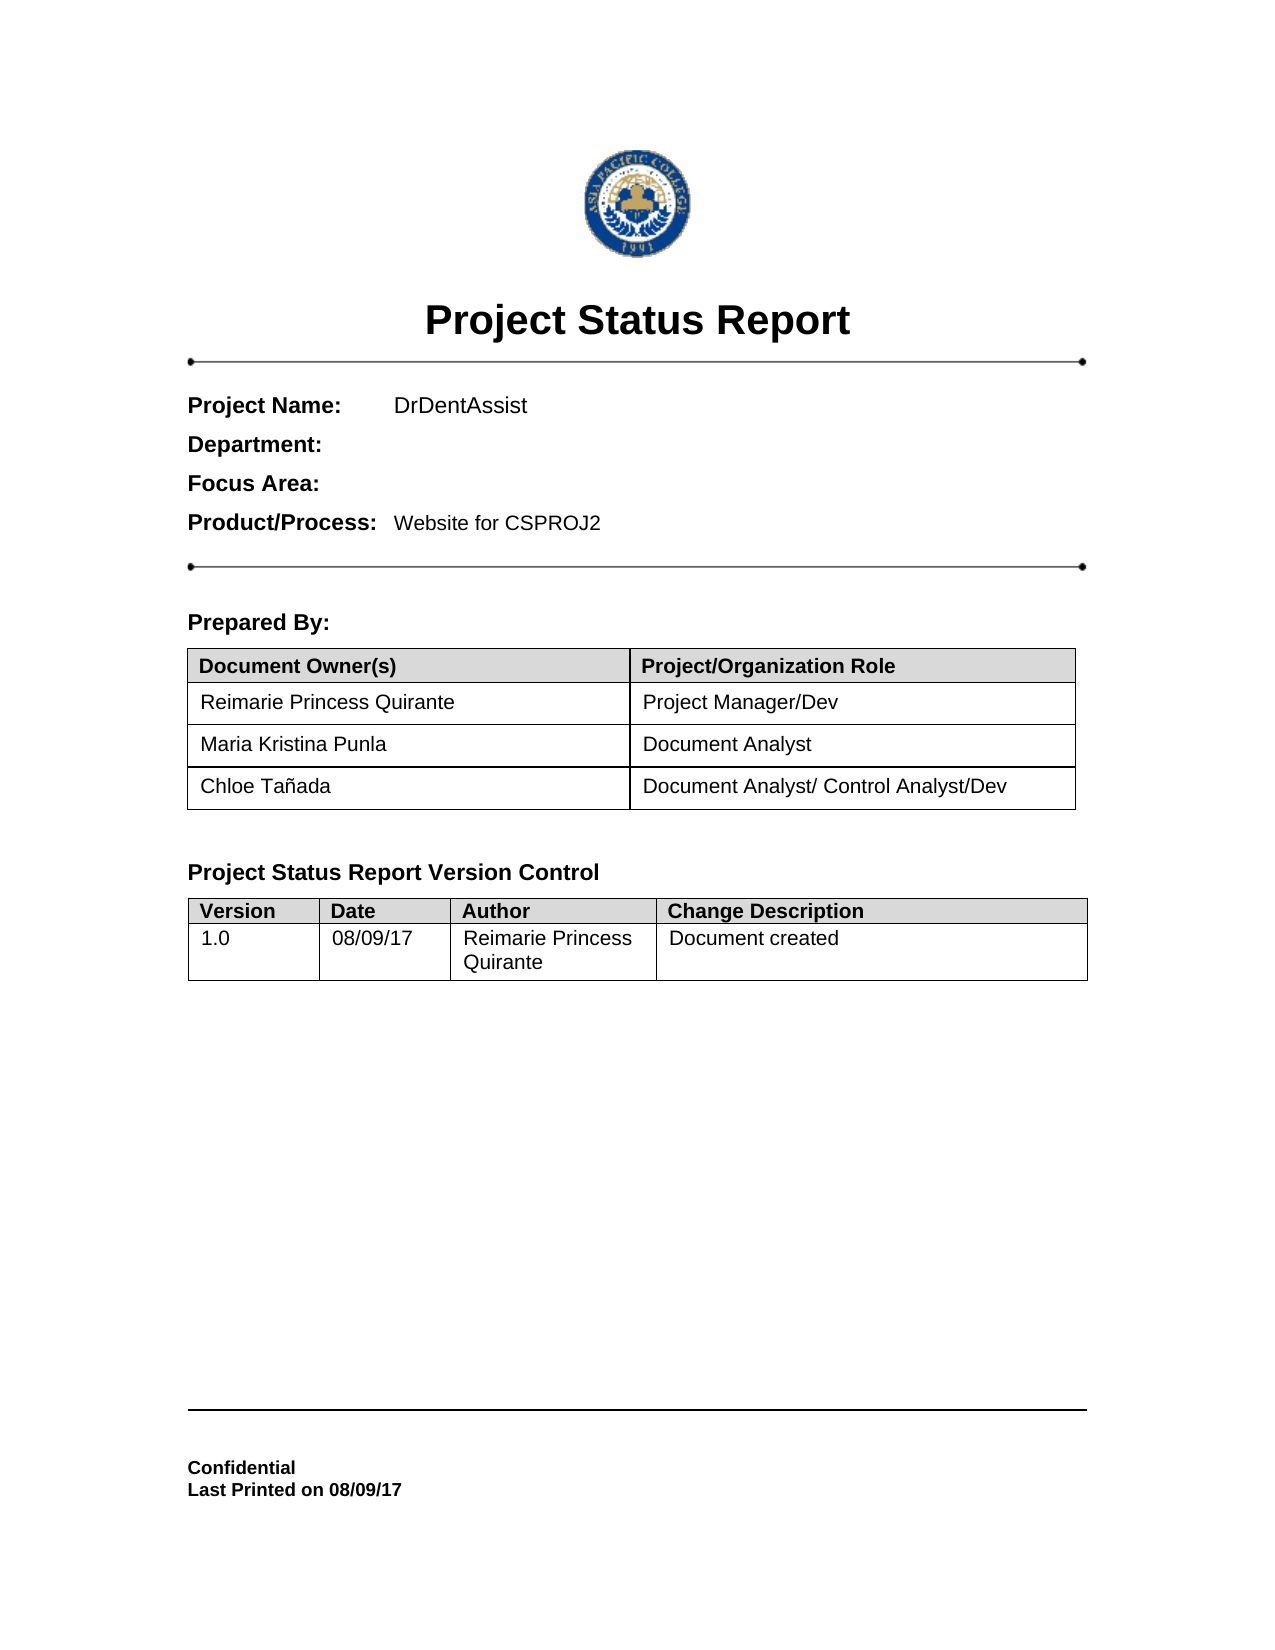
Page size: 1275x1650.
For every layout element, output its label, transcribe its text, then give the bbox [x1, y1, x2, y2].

table_cell Reimarie Princess Quirante [451, 924, 656, 980]
text Project Status Report Version Control [187, 859, 1087, 885]
picture [187, 560, 1088, 576]
table_cell Maria Kristina Punla [188, 725, 629, 766]
table_header Project/Organization Role [631, 649, 1075, 682]
text Department: [187, 431, 1087, 457]
table_cell Document Analyst [631, 725, 1075, 766]
table_cell Reimarie Princess Quirante [188, 683, 629, 724]
text Focus Area: [187, 470, 1087, 496]
text Prepared By: [187, 609, 1087, 635]
picture [187, 355, 1088, 371]
table_header Date [320, 899, 450, 923]
table_cell 08/09/17 [320, 924, 450, 980]
table_cell 1.0 [189, 924, 319, 980]
table_cell Project Manager/Dev [631, 683, 1075, 724]
table_header Change Description [657, 899, 1087, 923]
table_header Author [451, 899, 656, 923]
table_cell Chloe Tañada [188, 768, 629, 809]
table_header Document Owner(s) [188, 649, 629, 682]
table_cell Document Analyst/ Control Analyst/Dev [631, 768, 1075, 809]
text Product/Process: Website for CSPROJ2 [187, 509, 1087, 535]
text Project Name: DrDentAssist [187, 392, 1087, 418]
text Project Status Report [187, 295, 1087, 343]
table_header Version [189, 899, 319, 923]
picture [584, 150, 691, 258]
table_cell Document created [657, 924, 1087, 980]
